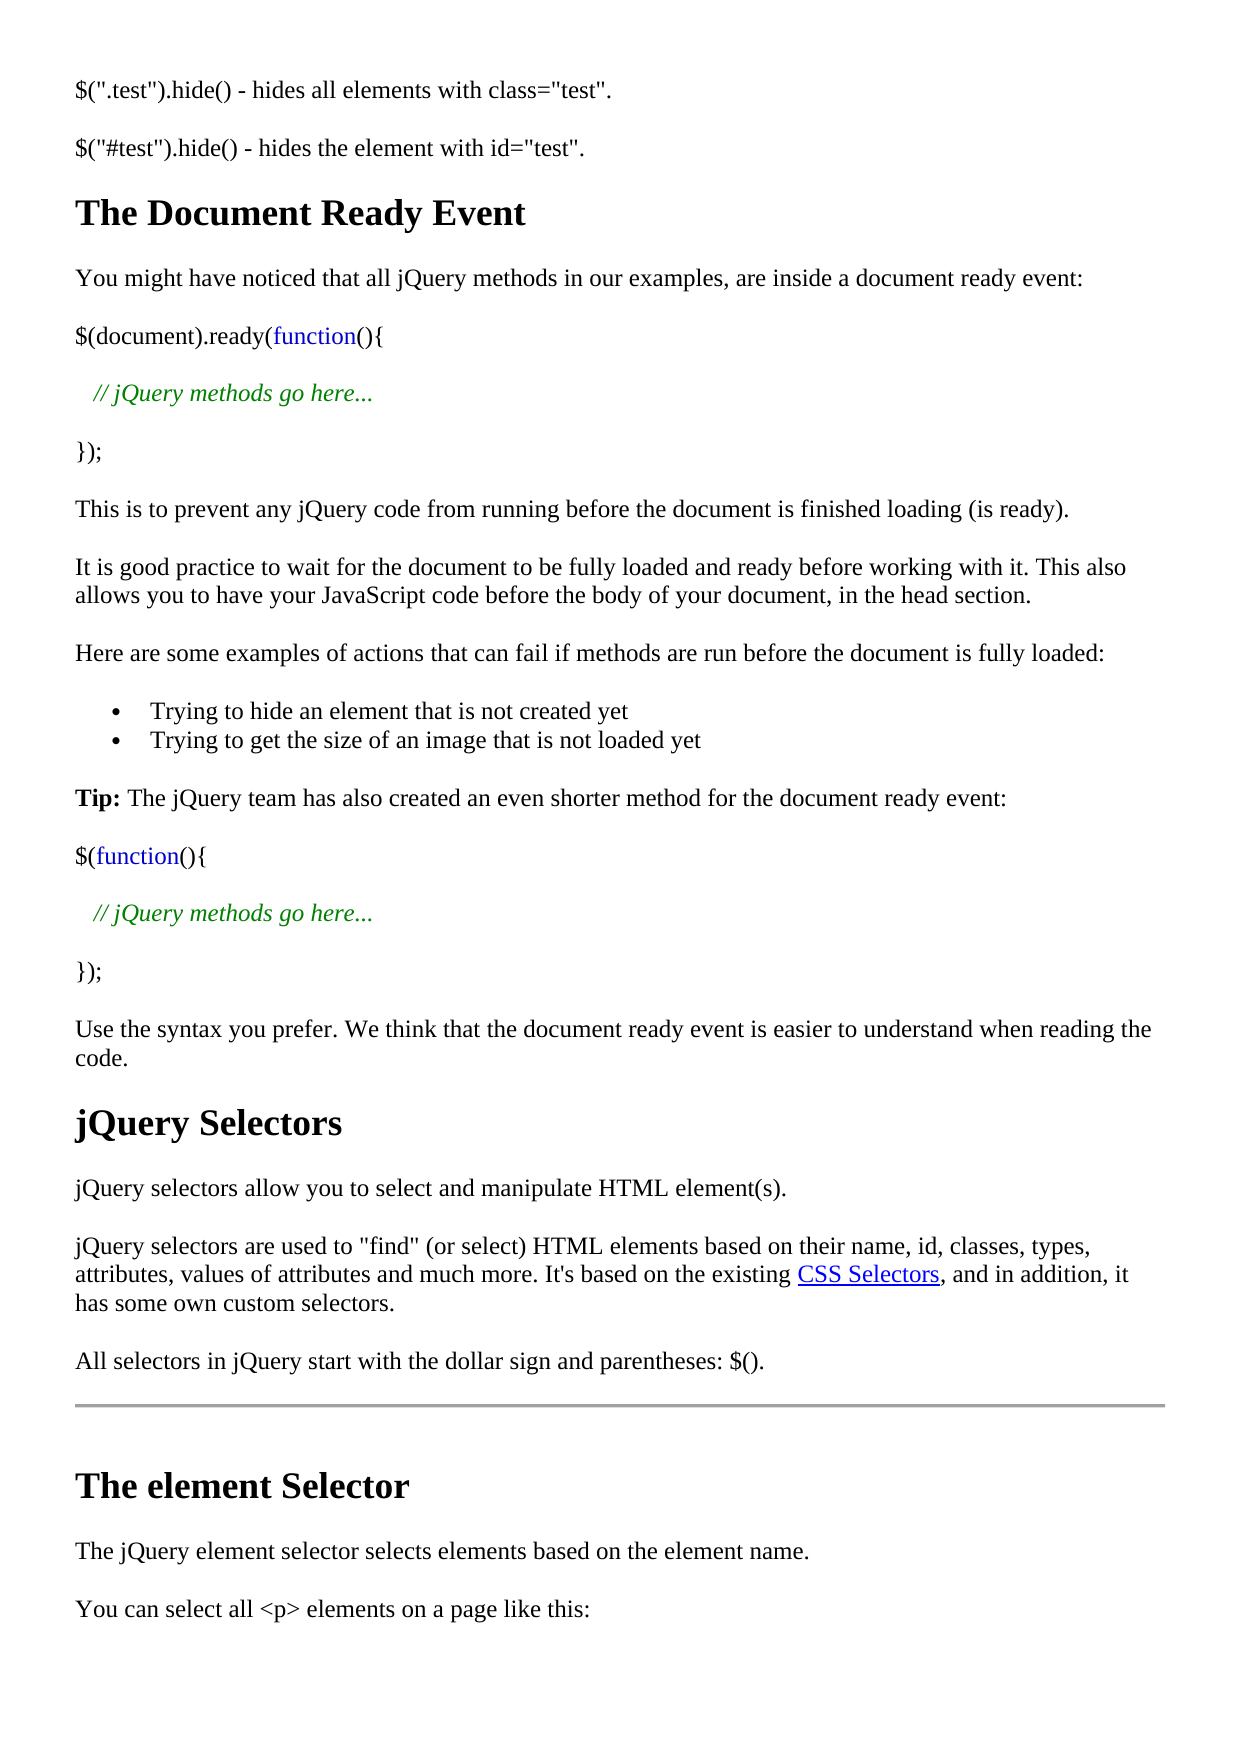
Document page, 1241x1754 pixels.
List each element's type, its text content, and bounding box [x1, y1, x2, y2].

list Trying to hide an element that is not created yet [112, 696, 1165, 725]
text You might have noticed that all jQuery methods in our examples, are inside a document ready event: [75, 263, 1165, 292]
text All selectors in jQuery start with the dollar sign and parentheses: $(). [75, 1346, 1165, 1375]
text $("#test").hide() - hides the element with id="test". [75, 133, 1165, 162]
text jQuery selectors are used to "find" (or select) HTML elements based on their name, id, classes, types, attributes, values of attributes and much more. It's based on the existing CSS Selectors, and in addition, it has some own custom selectors. [75, 1231, 1165, 1317]
text Here are some examples of actions that can fail if methods are run before the document is fully loaded: [75, 638, 1165, 667]
text Use the syntax you prefer. We think that the document ready event is easier to understand when reading the code. [75, 1014, 1165, 1071]
text The Document Ready Event [75, 191, 1165, 234]
text Tip: The jQuery team has also created an even shorter method for the document ready event: [75, 783, 1165, 812]
text jQuery selectors allow you to select and manipulate HTML element(s). [75, 1173, 1165, 1202]
subtitle jQuery Selectors [75, 1101, 1165, 1144]
list Trying to get the size of an image that is not loaded yet [112, 725, 1165, 754]
text $(".test").hide() - hides all elements with class="test". [75, 75, 1165, 104]
text The jQuery element selector selects elements based on the element name. [75, 1536, 1165, 1564]
text It is good practice to wait for the document to be fully loaded and ready before working with it. This also allows you to have your JavaScript code before the body of your document, in the head section. [75, 552, 1165, 609]
text You can select all <p> elements on a page like this: [75, 1594, 1165, 1622]
subtitle The element Selector [75, 1463, 1165, 1507]
text $(function(){ // jQuery methods go here... }); [75, 841, 1165, 985]
text $(document).ready(function(){ // jQuery methods go here... }); [75, 321, 1165, 465]
text This is to prevent any jQuery code from running before the document is finished loading (is ready). [75, 494, 1165, 523]
